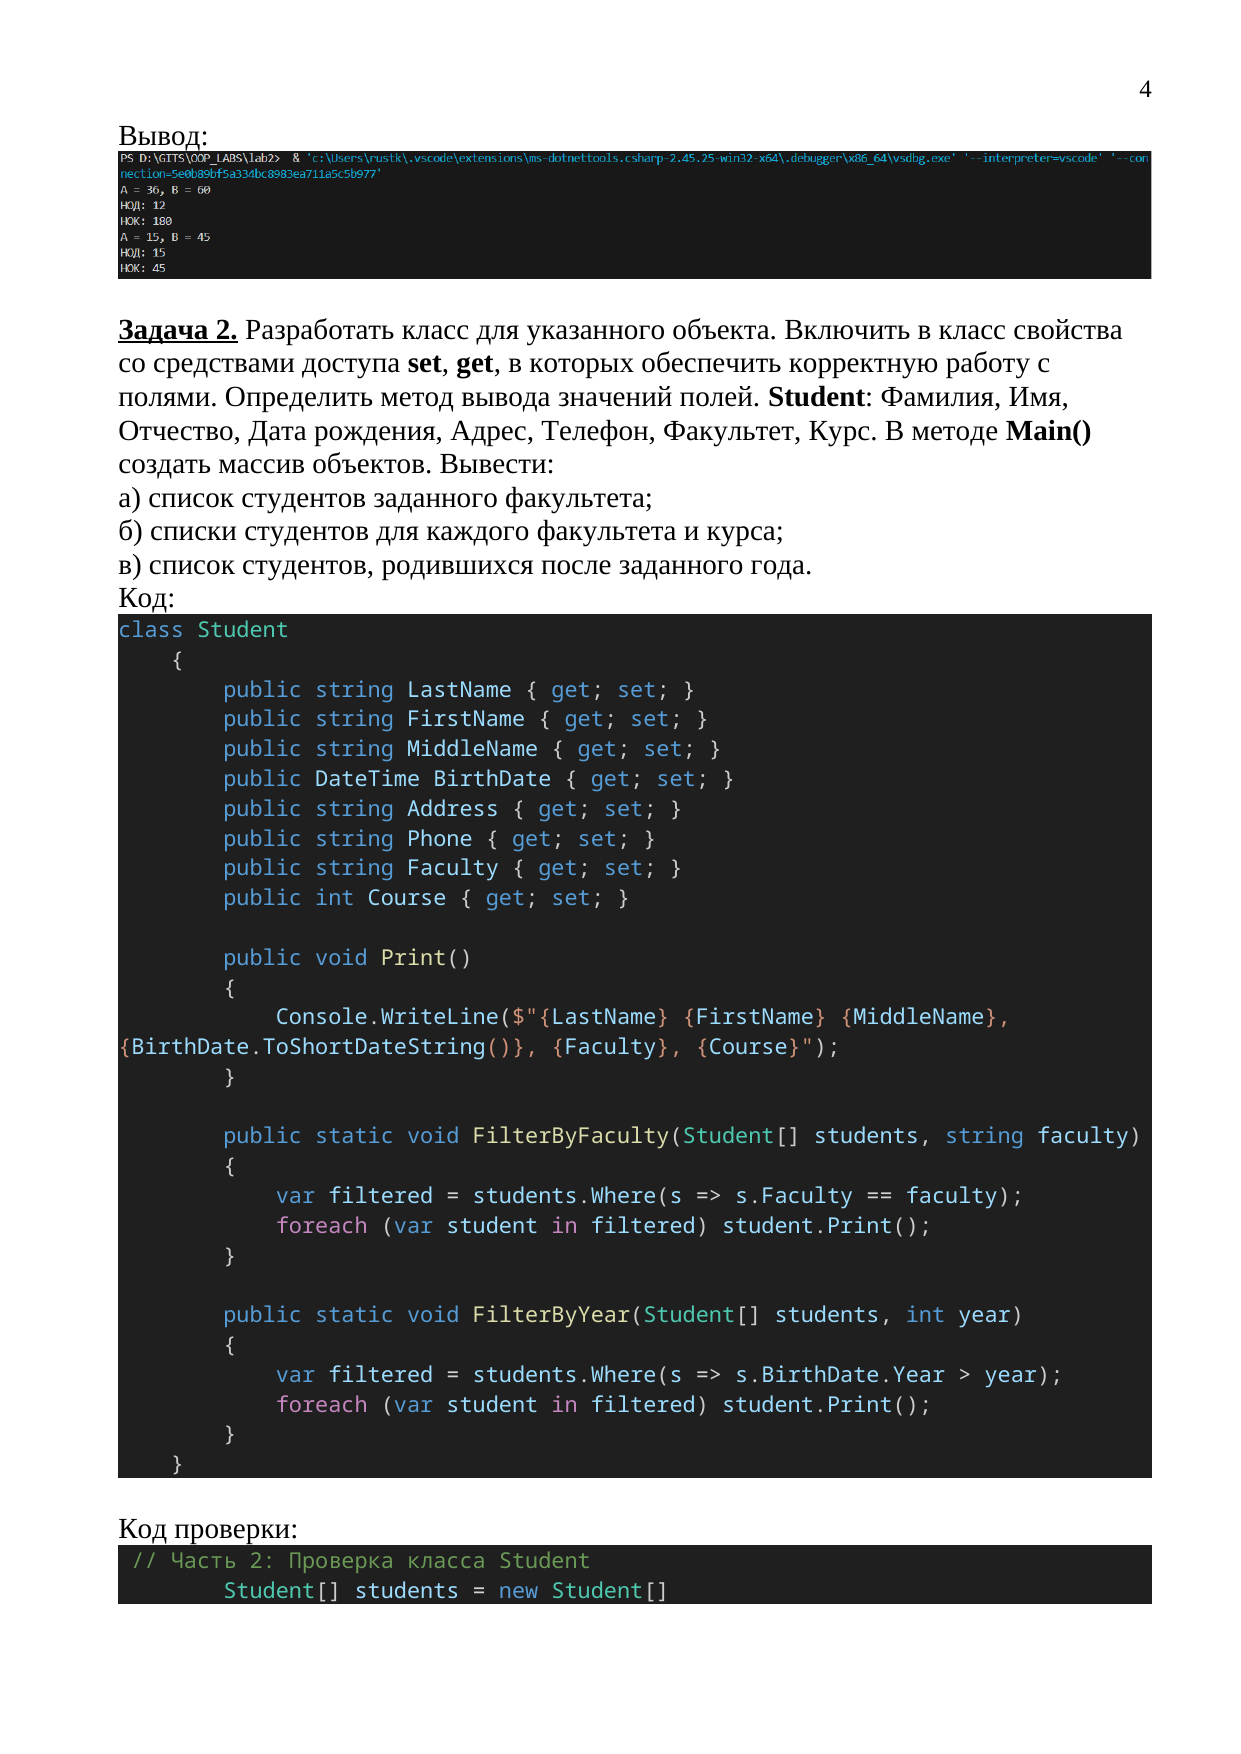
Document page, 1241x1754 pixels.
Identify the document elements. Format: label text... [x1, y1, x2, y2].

text public static void FilterByYear(Student[] students, int year) [118, 1299, 1152, 1329]
text public string MiddleName { get; set; } [118, 733, 1152, 763]
text public string FirstName { get; set; } [118, 703, 1152, 733]
text } [118, 1448, 1152, 1478]
text public int Course { get; set; } [118, 882, 1152, 912]
text // Часть 2: Проверка класса Student [118, 1545, 1152, 1575]
text } [118, 1418, 1152, 1448]
text public string Address { get; set; } [118, 793, 1152, 822]
text var filtered = students.Where(s => s.Faculty == faculty); [118, 1180, 1152, 1210]
text Student[] students = new Student[] [118, 1575, 1152, 1604]
text public string Phone { get; set; } [118, 822, 1152, 852]
text public void Print() [118, 942, 1152, 971]
picture [118, 151, 1152, 279]
text a) список студентов заданного факультета; [118, 480, 1152, 513]
text Код: [118, 580, 1152, 614]
text Вывод: [118, 118, 1152, 151]
text Console.WriteLine($"{LastName} {FirstName} {MiddleName}, {BirthDate.ToShortDateString()}, {Faculty}, {Course}"); [118, 1001, 1152, 1061]
text Код проверки: [118, 1511, 1152, 1545]
text public static void FilterByFaculty(Student[] students, string faculty) [118, 1120, 1152, 1150]
text public DateTime BirthDate { get; set; } [118, 763, 1152, 793]
text { [118, 971, 1152, 1001]
text { [118, 644, 1152, 673]
text class Student [118, 614, 1152, 644]
text public string LastName { get; set; } [118, 673, 1152, 703]
text var filtered = students.Where(s => s.BirthDate.Year > year); [118, 1359, 1152, 1388]
text { [118, 1150, 1152, 1180]
text б) списки студентов для каждого факультета и курса; [118, 513, 1152, 547]
text } [118, 1239, 1152, 1269]
text в) список студентов, родившихся после заданного года. [118, 547, 1152, 580]
text foreach (var student in filtered) student.Print(); [118, 1210, 1152, 1239]
text public string Faculty { get; set; } [118, 852, 1152, 882]
text } [118, 1061, 1152, 1091]
text foreach (var student in filtered) student.Print(); [118, 1388, 1152, 1418]
text { [118, 1329, 1152, 1359]
